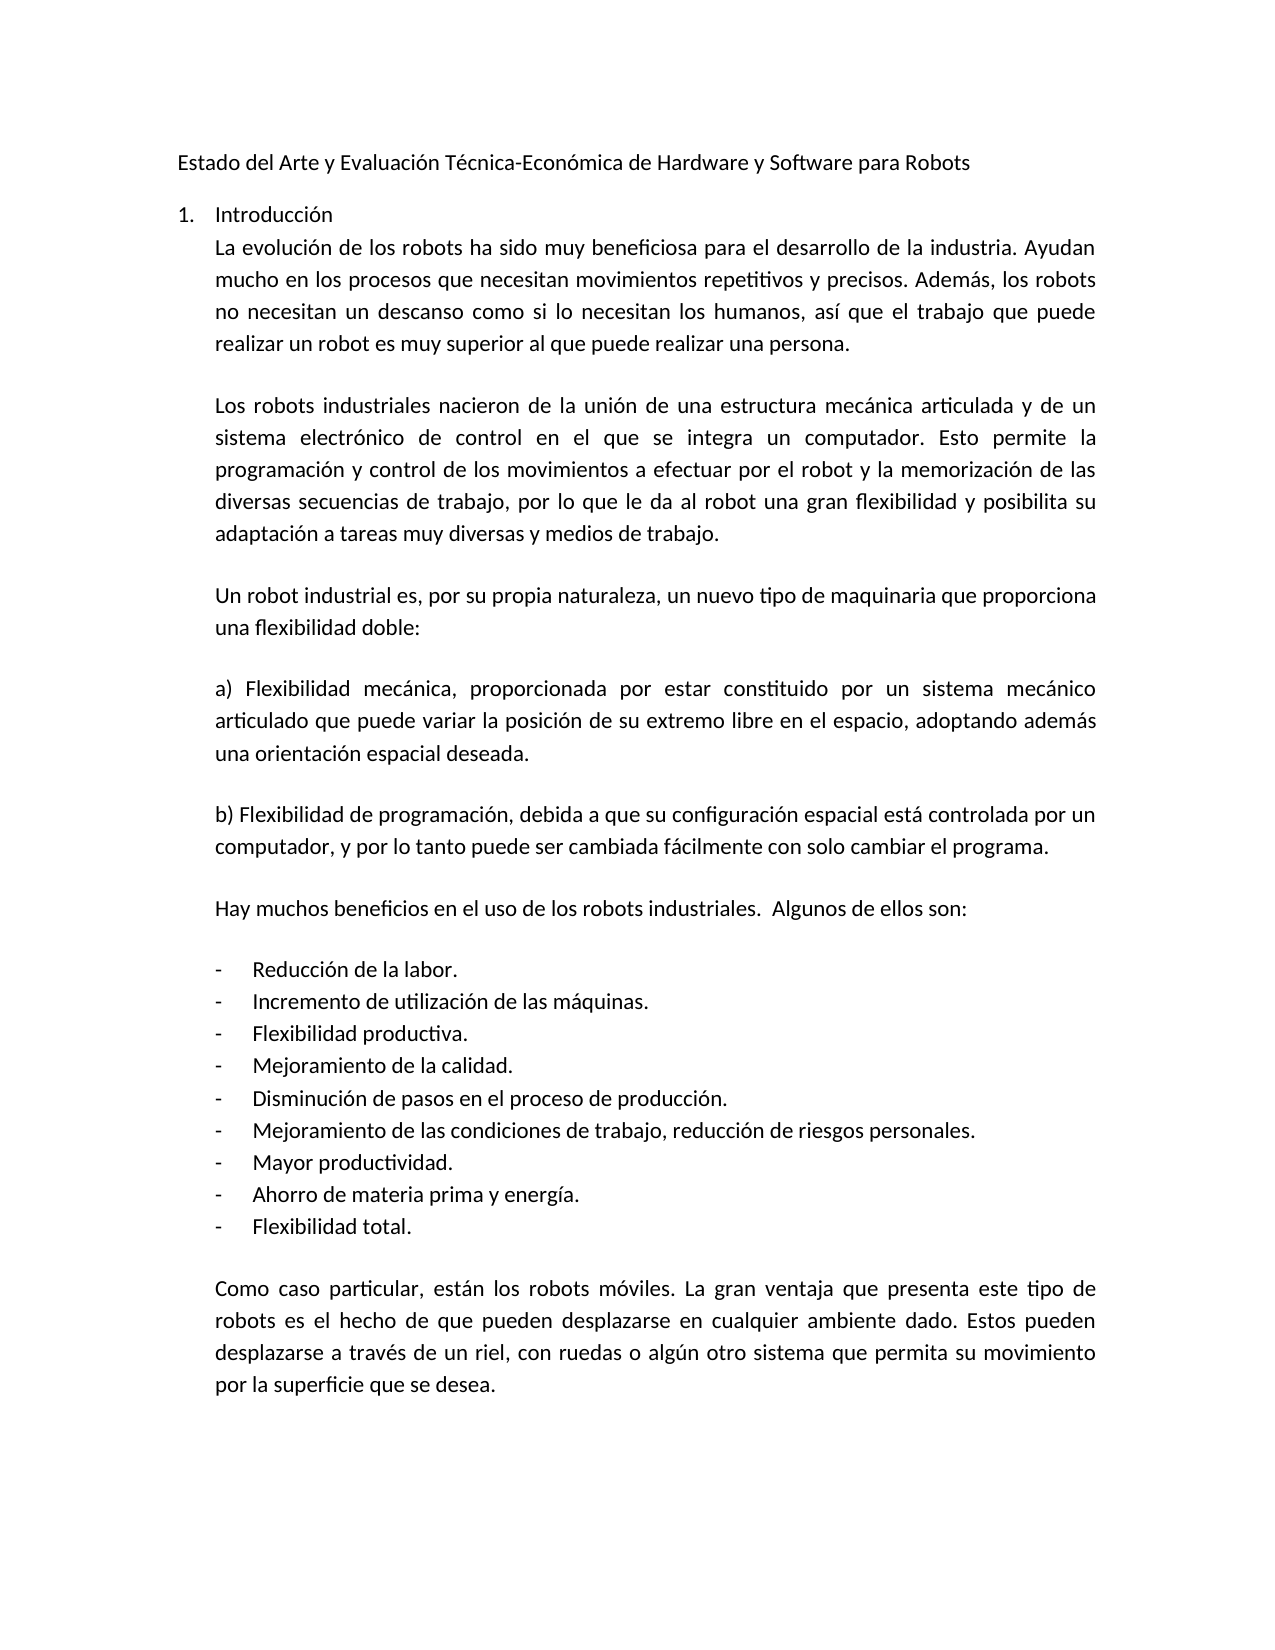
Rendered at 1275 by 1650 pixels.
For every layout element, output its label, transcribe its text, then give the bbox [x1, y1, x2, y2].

list Reducción de la labor. [215, 955, 1098, 983]
list Flexibilidad productiva. [215, 1019, 1098, 1047]
text Un robot industrial es, por su propia naturaleza, un nuevo tipo de maquinaria que proporciona una flexibilidad doble: [215, 581, 1098, 641]
list Flexibilidad total. [215, 1212, 1098, 1241]
text a) Flexibilidad mecánica, proporcionada por estar constituido por un sistema mecánico articulado que puede variar la posición de su extremo libre en el espacio, adoptando además una orientación espacial deseada. [215, 674, 1098, 767]
list Mayor productividad. [215, 1148, 1098, 1176]
text Como caso particular, están los robots móviles. La gran ventaja que presenta este tipo de robots es el hecho de que pueden desplazarse en cualquier ambiente dado. Estos pueden desplazarse a través de un riel, con ruedas o algún otro sistema que permita su movimiento por la superficie que se desea. [215, 1274, 1098, 1398]
text Hay muchos beneficios en el uso de los robots industriales. Algunos de ellos son: [215, 894, 1098, 922]
list Mejoramiento de la calidad. [215, 1052, 1098, 1079]
list Mejoramiento de las condiciones de trabajo, reducción de riesgos personales. [215, 1116, 1098, 1144]
text b) Flexibilidad de programación, debida a que su configuración espacial está controlada por un computador, y por lo tanto puede ser cambiada fácilmente con solo cambiar el programa. [215, 800, 1098, 860]
list Ahorro de materia prima y energía. [215, 1180, 1098, 1208]
list La evolución de los robots ha sido muy beneficiosa para el desarrollo de la industria. Ayudan mucho en los procesos que necesitan movimientos repetitivos y precisos. Además, los robots no necesitan un descanso como si lo necesitan los humanos, así que el trabajo que puede realizar un robot es muy superior al que puede realizar una persona. [215, 233, 1098, 357]
text Los robots industriales nacieron de la unión de una estructura mecánica articulada y de un sistema electrónico de control en el que se integra un computador. Esto permite la programación y control de los movimientos a efectuar por el robot y la memorización de las diversas secuencias de trabajo, por lo que le da al robot una gran flexibilidad y posibilita su adaptación a tareas muy diversas y medios de trabajo. [215, 391, 1098, 547]
list Introducción [177, 201, 1098, 229]
list Disminución de pasos en el proceso de producción. [215, 1084, 1098, 1112]
list Incremento de utilización de las máquinas. [215, 987, 1098, 1015]
text Estado del Arte y Evaluación Técnica-Económica de Hardware y Software para Robots [177, 148, 1098, 176]
